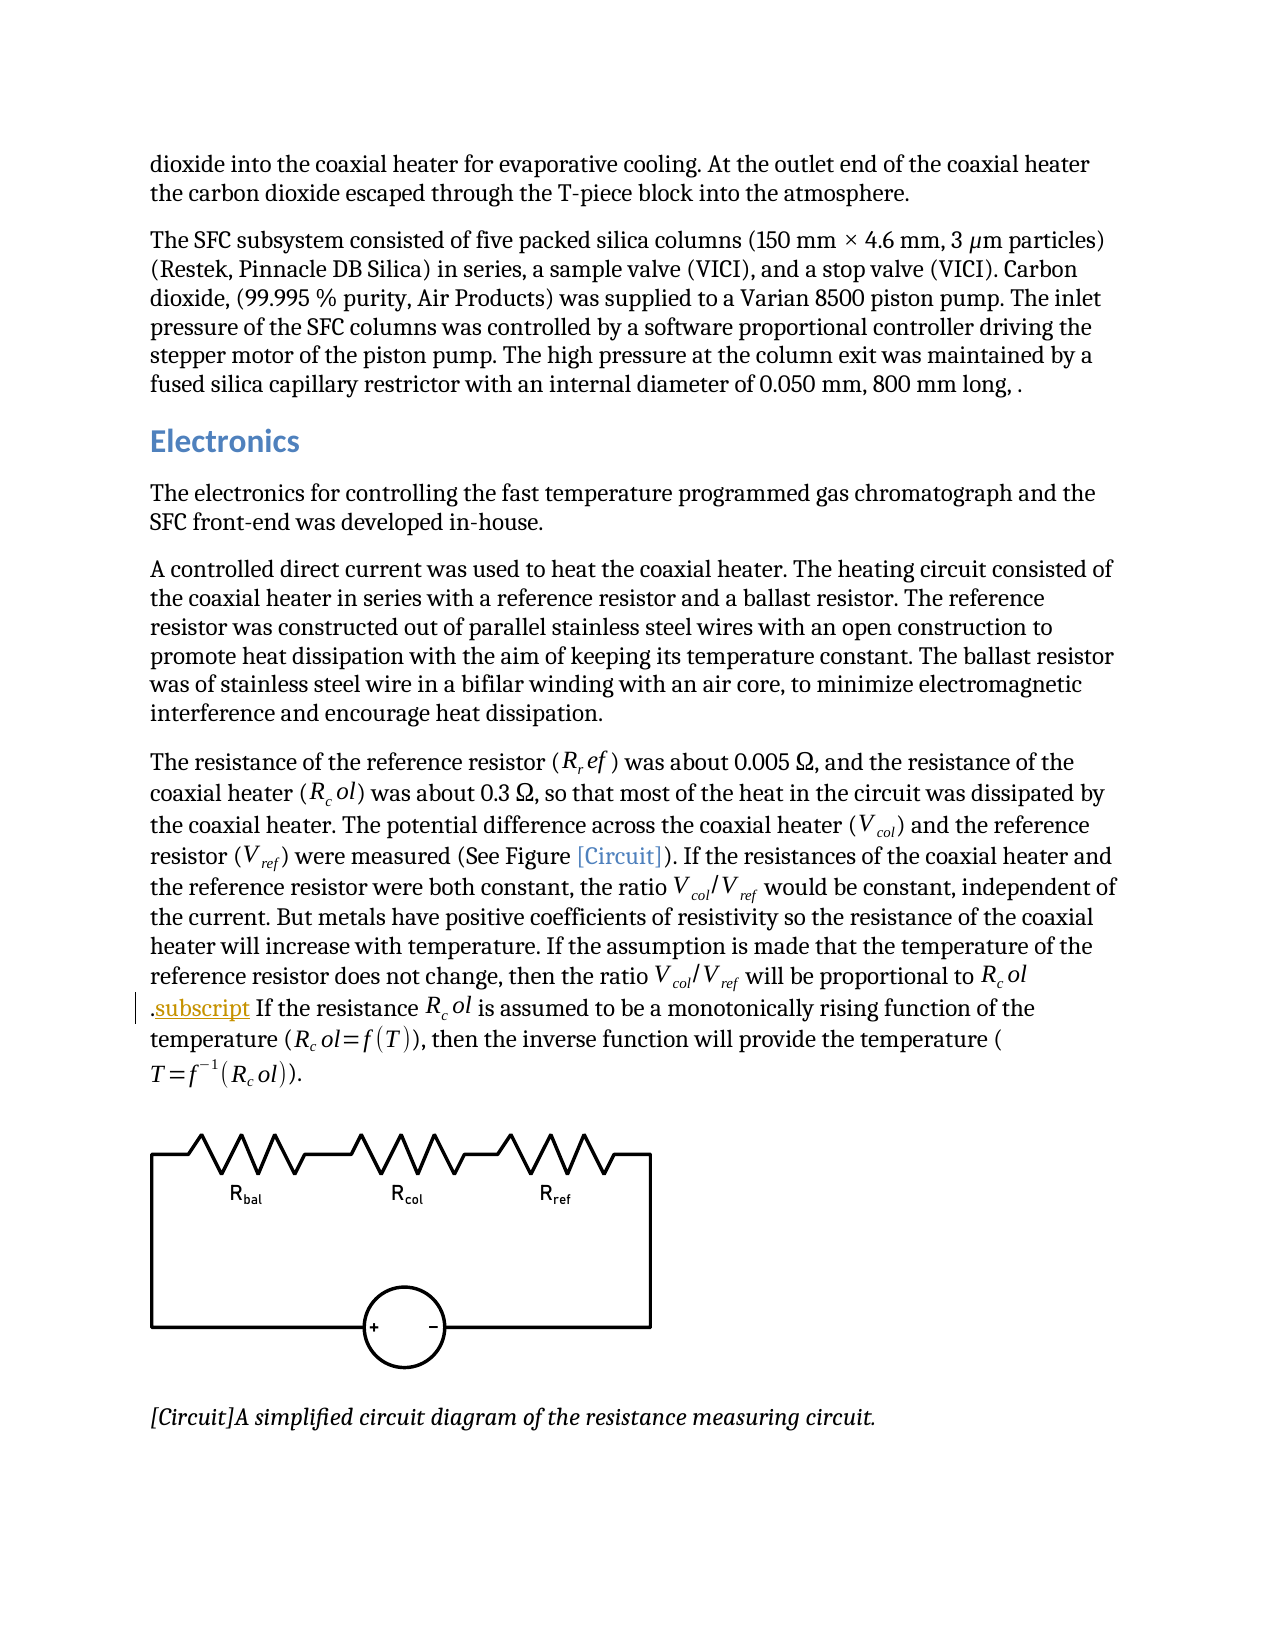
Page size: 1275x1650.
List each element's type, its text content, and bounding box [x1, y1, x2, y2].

text A controlled direct current was used to heat the coaxial heater. The heating circuit consisted of the coaxial heater in series with a reference resistor and a ballast resistor. The reference resistor was constructed out of parallel stainless steel wires with an open construction to promote heat dissipation with the aim of keeping its temperature constant. The ballast resistor was of stainless steel wire in a bifilar winding with an air core, to minimize electromagnetic interference and encourage heat dissipation. [150, 555, 1125, 728]
text The SFC subsystem consisted of five packed silica columns (150 mm 4.6 mm, 3 m particles) (Restek, Pinnacle DB Silica) in series, a sample valve (VICI), and a stop valve (VICI). Carbon dioxide, (99.995 % purity, Air Products) was supplied to a Varian 8500 piston pump. The inlet pressure of the SFC columns was controlled by a software proportional controller driving the stepper motor of the piston pump. The high pressure at the column exit was maintained by a fused silica capillary restrictor with an internal diameter of 0.050 mm, 800 mm long, . [150, 226, 1125, 399]
text The resistance of the reference resistor () was about 0.005 Ω, and the resistance of the coaxial heater () was about 0.3 Ω, so that most of the heat in the circuit was dissipated by the coaxial heater. The potential difference across the coaxial heater () and the reference resistor () were measured (See Figure [Circuit]). If the resistances of the coaxial heater and the reference resistor were both constant, the ratio would be constant, independent of the current. But metals have positive coefficients of resistivity so the resistance of the coaxial heater will increase with temperature. If the assumption is made that the temperature of the reference resistor does not change, then the ratio will be proportional to . If the resistance is assumed to be a monotonically rising function of the temperature (), then the inverse function will provide the temperature (). [150, 747, 1125, 1090]
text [150, 150, 1125, 207]
text [Circuit]A simplified circuit diagram of the resistance measuring circuit. [150, 1403, 1125, 1432]
subtitle Electronics [150, 419, 1125, 460]
text The electronics for controlling the fast temperature programmed gas chromatograph and the SFC front-end was developed in-house. [150, 479, 1125, 537]
